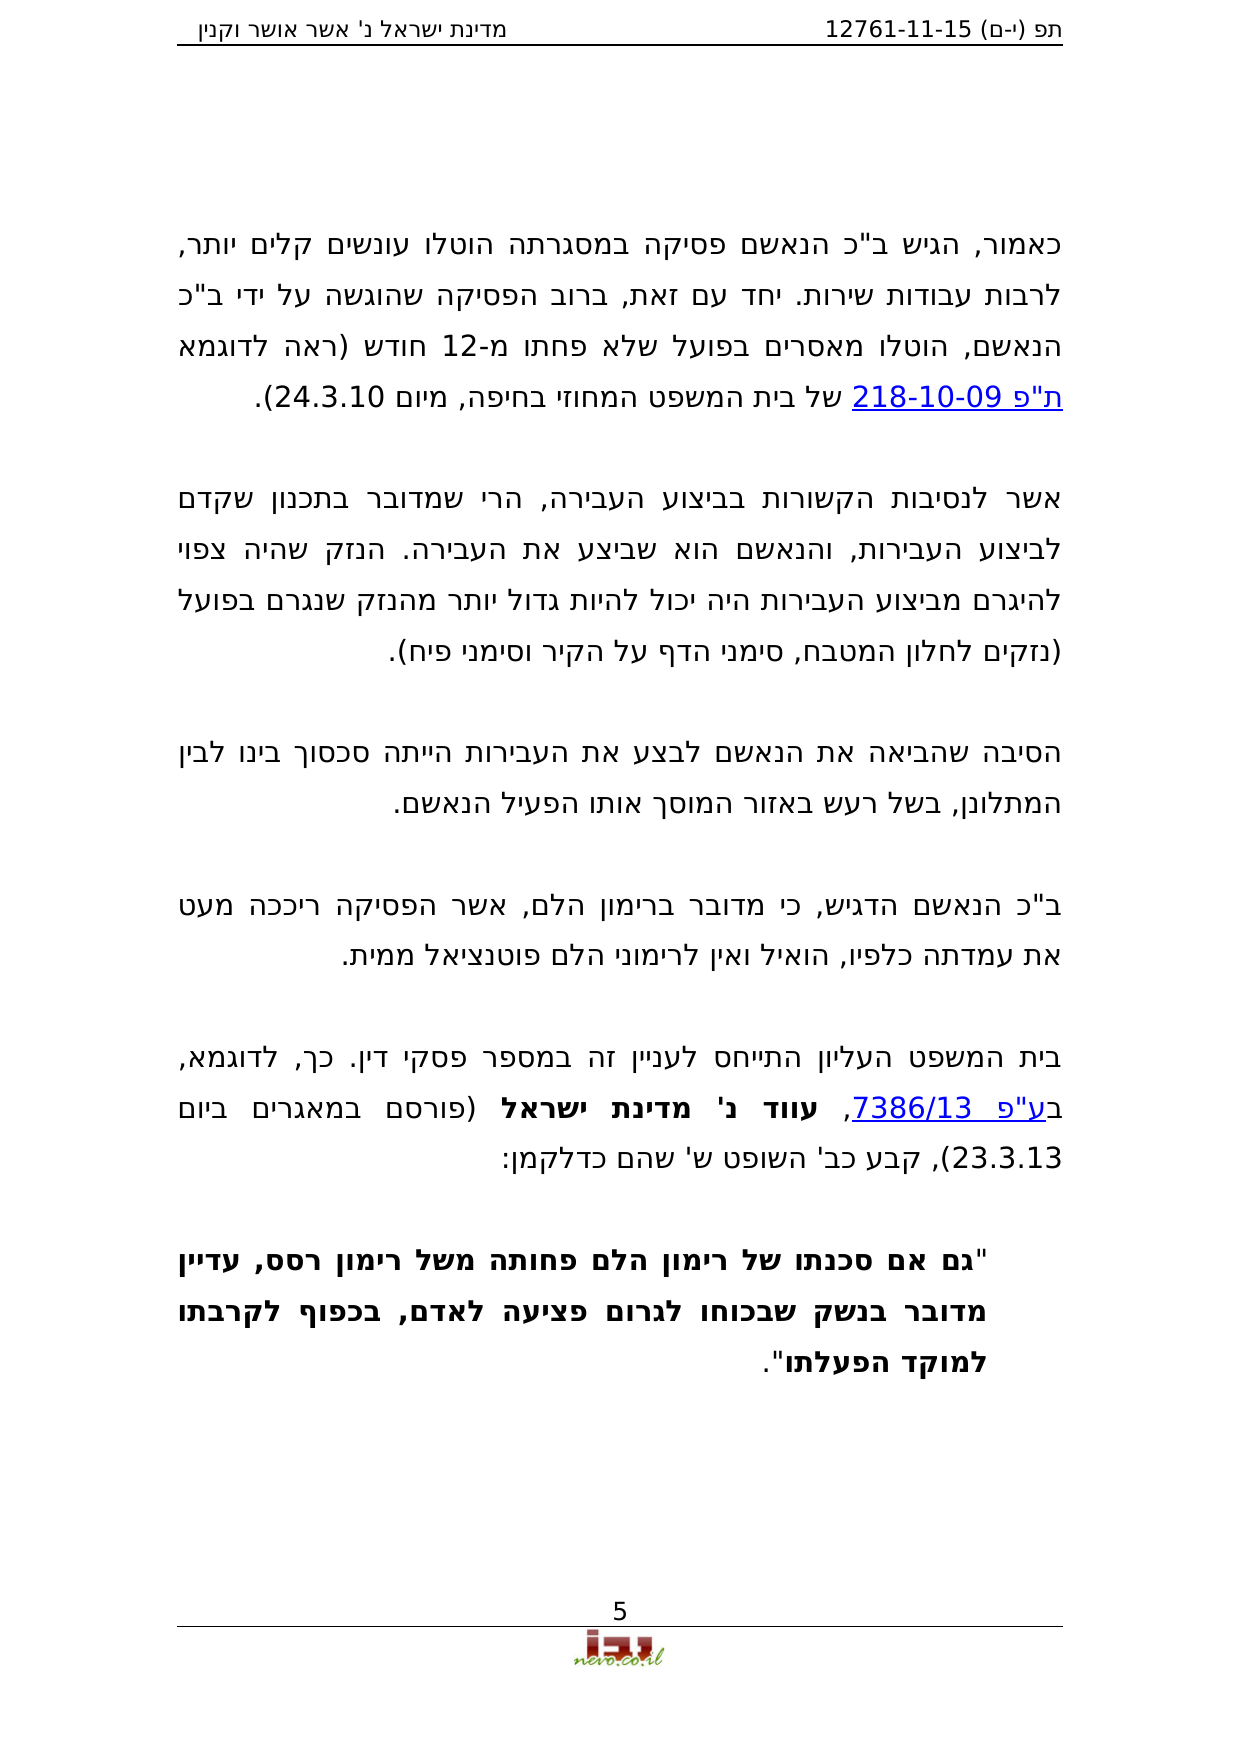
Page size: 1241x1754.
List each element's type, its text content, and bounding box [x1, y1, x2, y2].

picture [574, 1629, 666, 1667]
text אשר לנסיבות הקשורות בביצוע העבירה, הרי שמדובר בתכנון שקדם לביצוע העבירות, והנאשם הוא שביצע את העבירה. הנזק שהיה צפוי להיגרם מביצוע העבירות היה יכול להיות גדול יותר מהנזק שנגרם בפועל (נזקים לחלון המטבח, סימני הדף על הקיר וסימני פיח). [177, 482, 1063, 668]
text כאמור, הגיש ב"כ הנאשם פסיקה במסגרתה הוטלו עונשים קלים יותר, לרבות עבודות שירות. יחד עם זאת, ברוב הפסיקה שהוגשה על ידי ב"כ הנאשם, הוטלו מאסרים בפועל שלא פחתו מ-12 חודש (ראה לדוגמא ת"פ 218-10-09 של בית המשפט המחוזי בחיפה, מיום 24.3.10). [177, 227, 1063, 414]
text ב"כ הנאשם הדגיש, כי מדובר ברימון הלם, אשר הפסיקה ריככה מעט את עמדתה כלפיו, הואיל ואין לרימוני הלם פוטנציאל ממית. [177, 888, 1063, 973]
text בית המשפט העליון התייחס לעניין זה במספר פסקי דין. כך, לדוגמא, בע"פ 7386/13, עווד נ' מדינת ישראל (פורסם במאגרים ביום 23.3.13), קבע כב' השופט ש' שהם כדלקמן: [177, 1040, 1063, 1176]
text הסיבה שהביאה את הנאשם לבצע את העבירות הייתה סכסוך בינו לבין המתלונן, בשל רעש באזור המוסך אותו הפעיל הנאשם. [177, 736, 1063, 821]
text "גם אם סכנתו של רימון הלם פחותה משל רימון רסס, עדיין מדובר בנשק שבכוחו לגרום פציעה לאדם, בכפוף לקרבתו למוקד הפעלתו". [177, 1243, 988, 1379]
